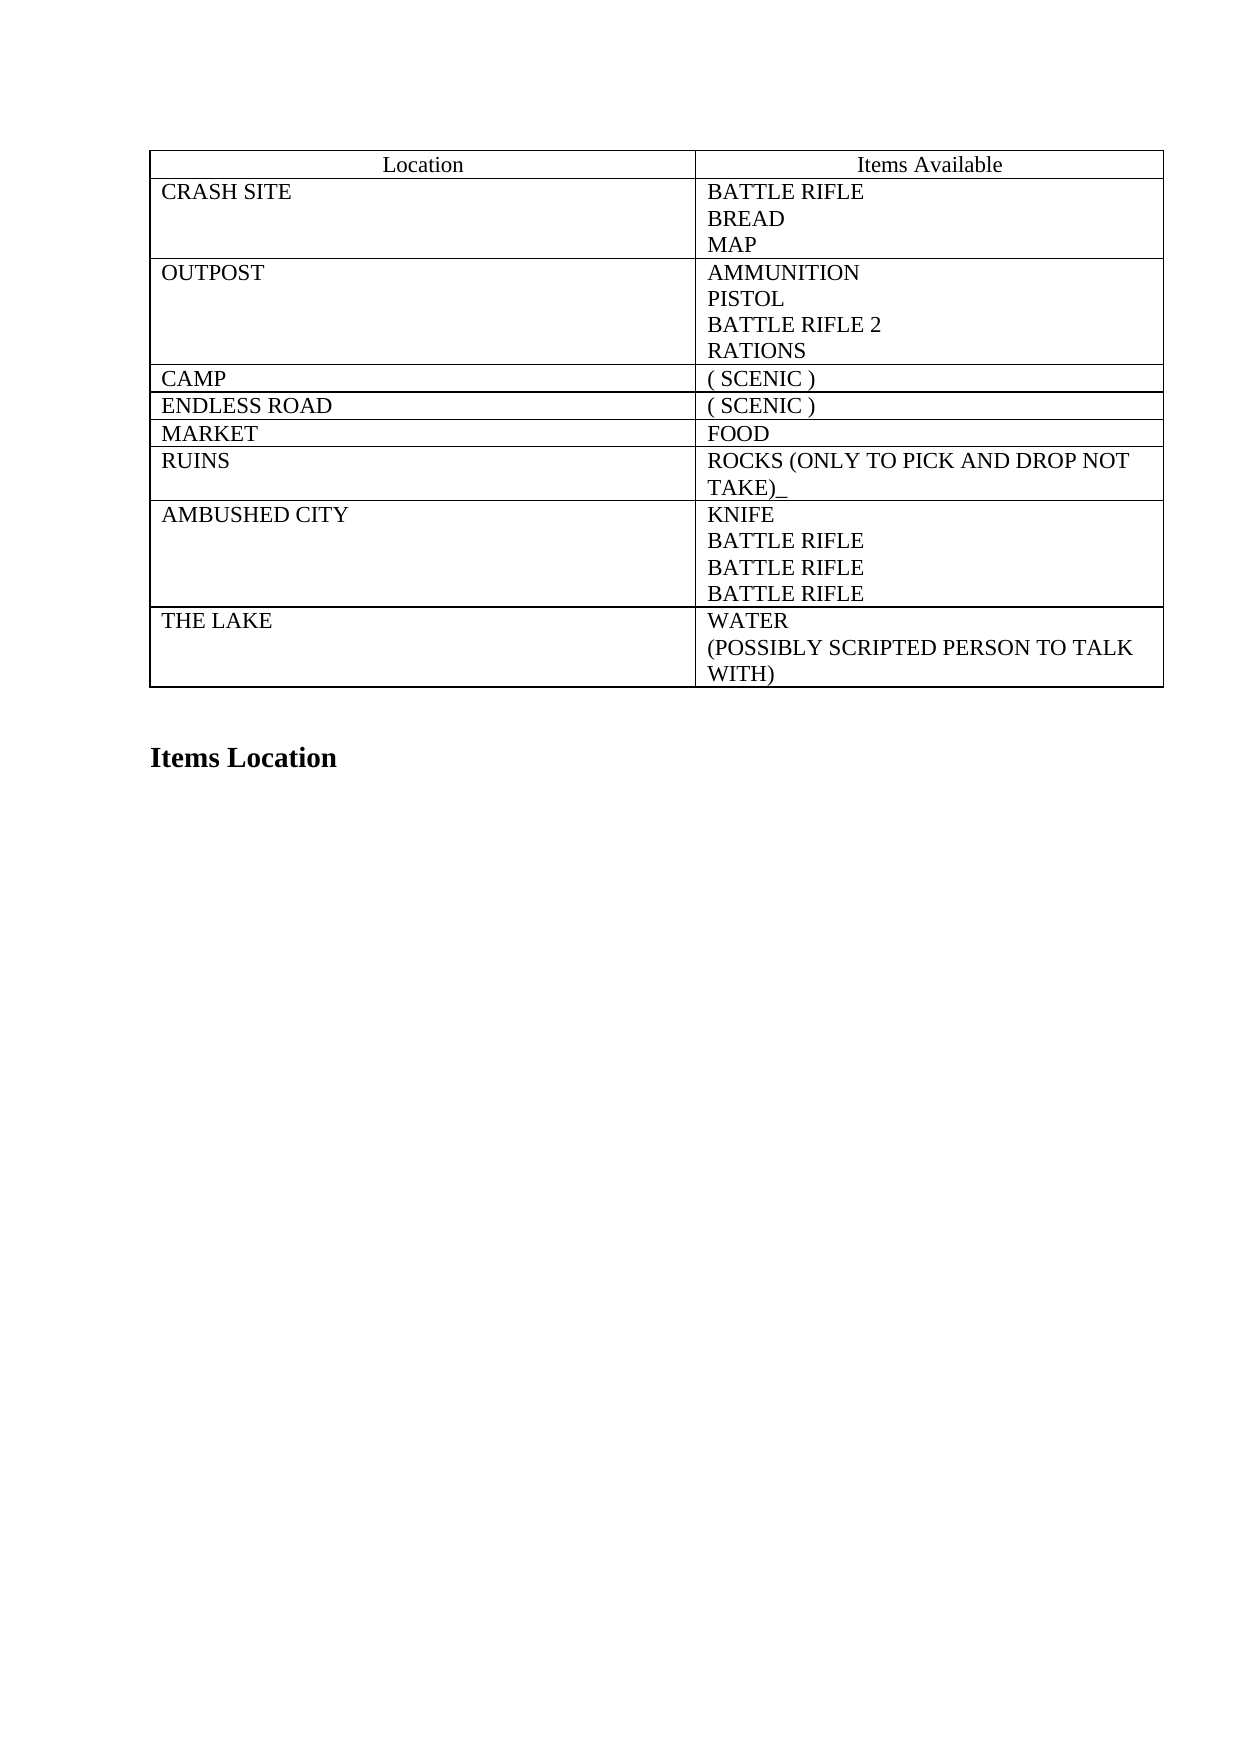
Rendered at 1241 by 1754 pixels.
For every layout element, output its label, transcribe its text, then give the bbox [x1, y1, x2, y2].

table_cell CRASH SITE [151, 179, 695, 257]
table_cell OUTPOST [151, 259, 695, 364]
table_cell ENDLESS ROAD [151, 393, 695, 419]
table_cell BATTLE RIFLE BREAD MAP [696, 179, 1163, 257]
table_cell MARKET [151, 420, 695, 446]
table_cell RUINS [151, 447, 695, 500]
text Items Location [150, 740, 1090, 774]
table_cell CAMP [151, 365, 695, 391]
table_cell AMBUSHED CITY [151, 501, 695, 606]
table_header Items Available [696, 151, 1163, 177]
table_cell FOOD [696, 420, 1163, 446]
table_cell AMMUNITION PISTOL BATTLE RIFLE 2 RATIONS [696, 259, 1163, 364]
table_cell ( SCENIC ) [696, 393, 1163, 419]
table_cell ROCKS (ONLY TO PICK AND DROP NOT TAKE)_ [696, 447, 1163, 500]
table_header Location [151, 151, 695, 177]
table_cell KNIFE BATTLE RIFLE BATTLE RIFLE BATTLE RIFLE [696, 501, 1163, 606]
table_cell ( SCENIC ) [696, 365, 1163, 391]
table_cell THE LAKE [151, 608, 695, 686]
table_cell WATER (POSSIBLY SCRIPTED PERSON TO TALK WITH) [696, 608, 1163, 686]
